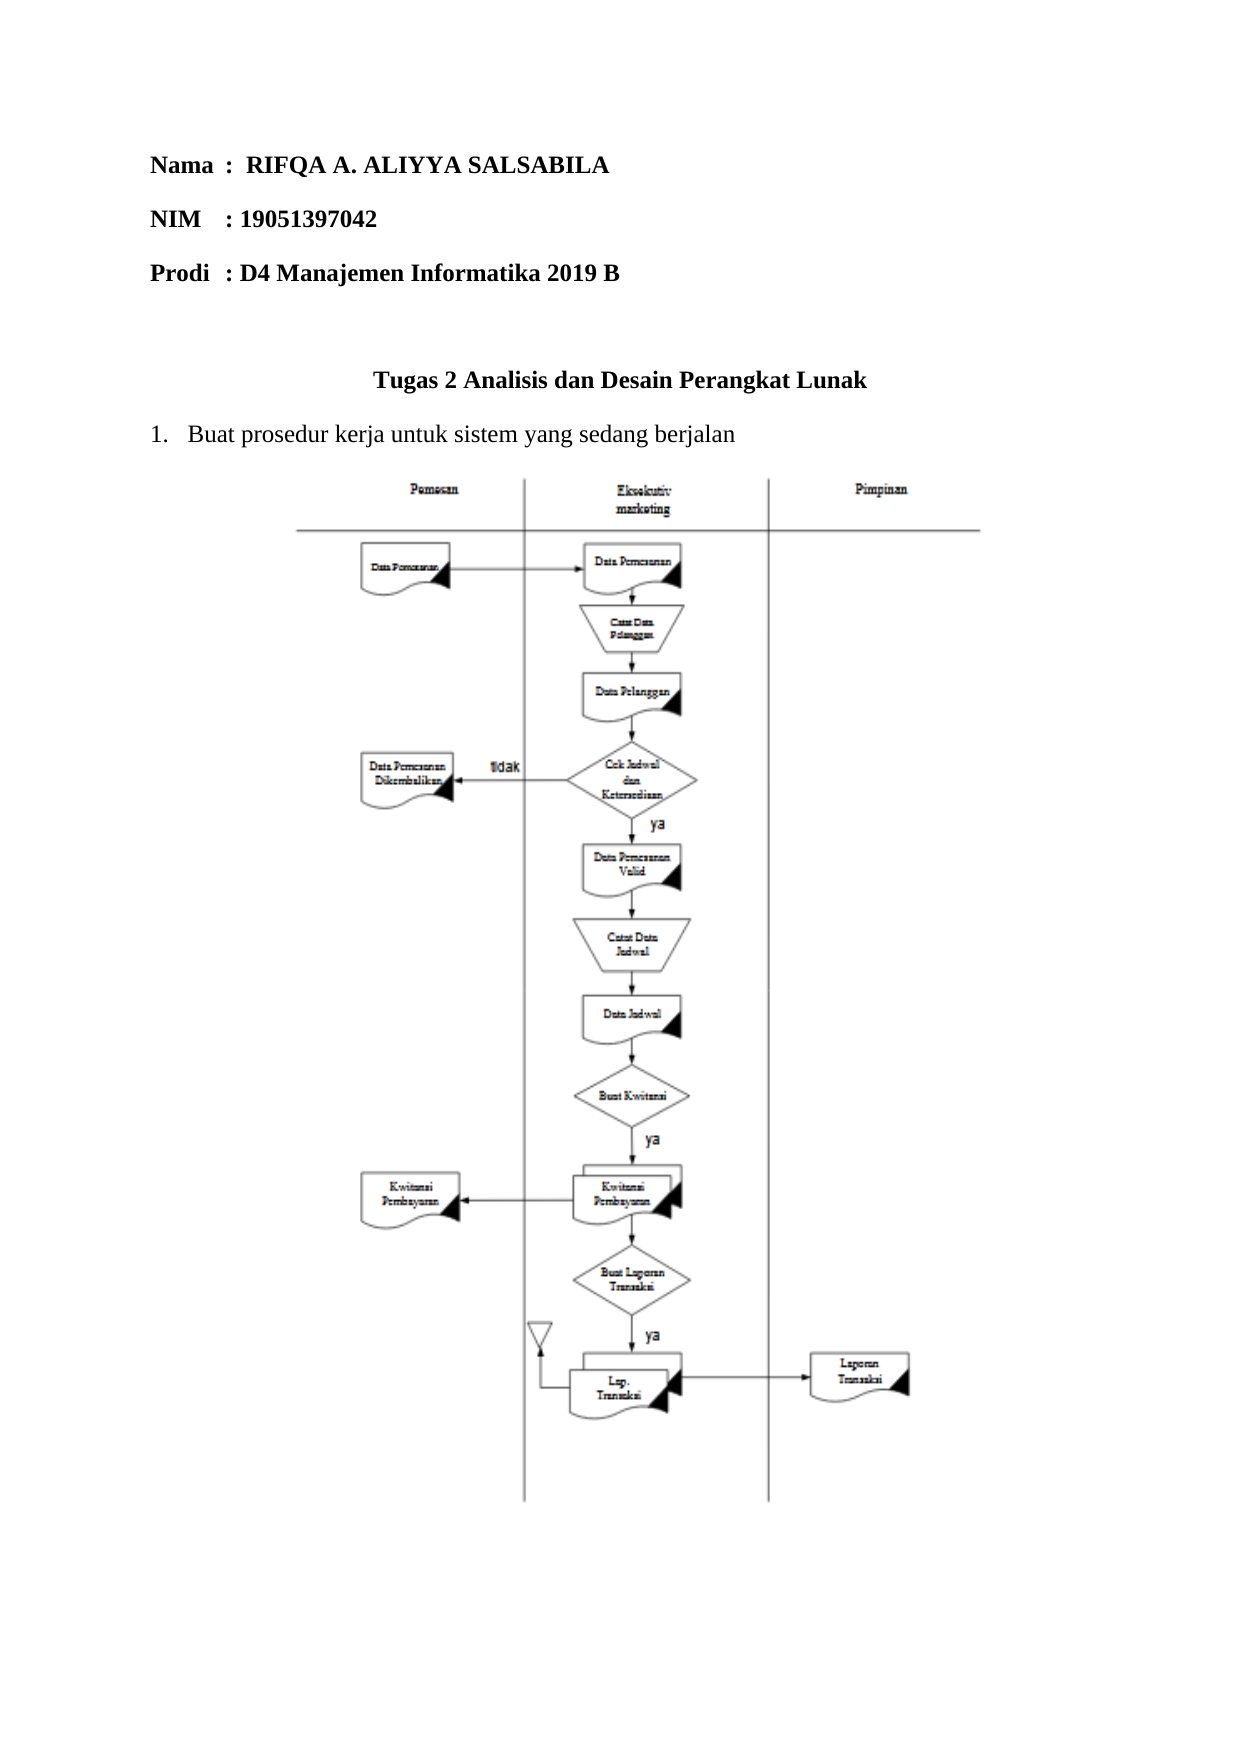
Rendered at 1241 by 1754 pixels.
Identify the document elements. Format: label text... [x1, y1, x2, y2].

text Nama : RIFQA A. ALIYYA SALSABILA [150, 150, 1090, 179]
picture [187, 473, 1094, 1528]
list Buat prosedur kerja untuk sistem yang sedang berjalan [150, 419, 1090, 448]
text Tugas 2 Analisis dan Desain Perangkat Lunak [150, 365, 1090, 394]
text NIM : 19051397042 [150, 204, 1090, 233]
text Prodi : D4 Manajemen Informatika 2019 B [150, 258, 1090, 286]
